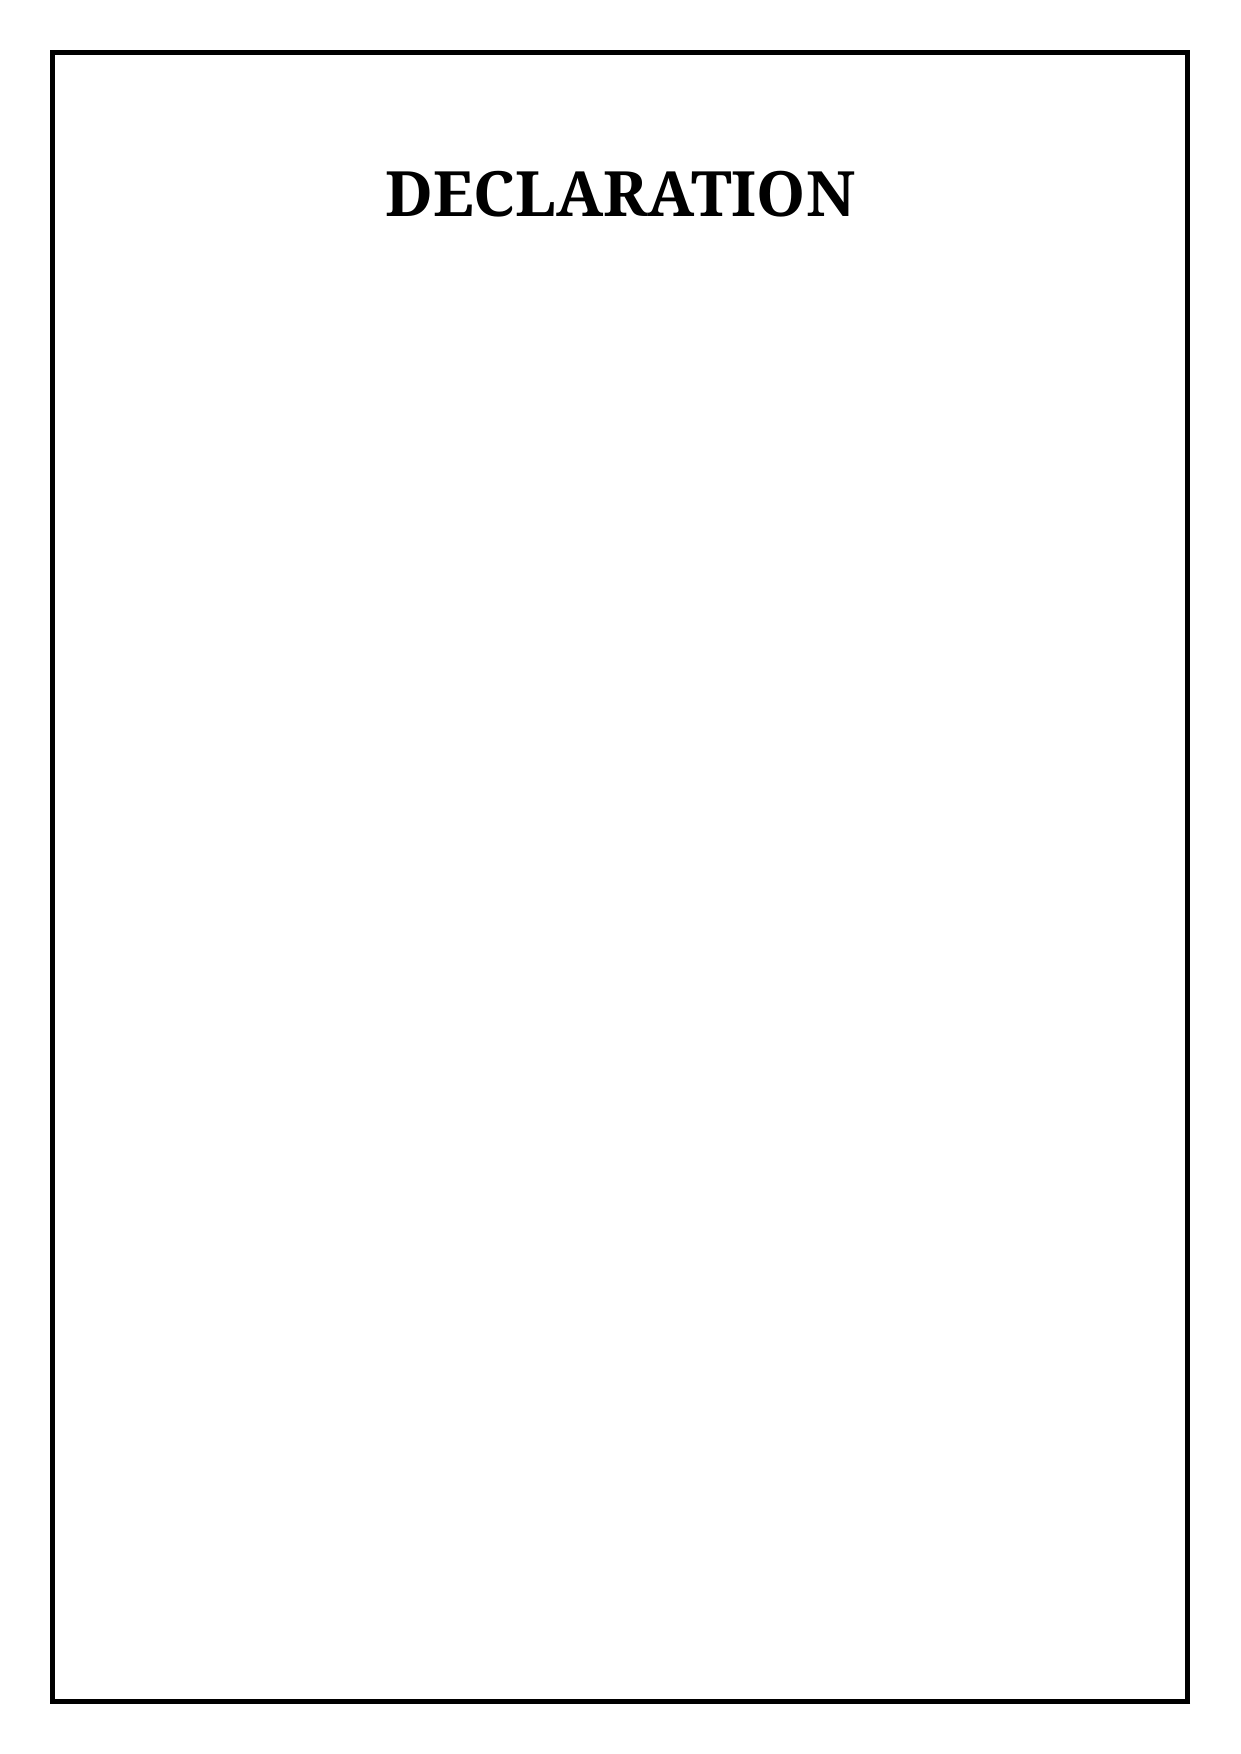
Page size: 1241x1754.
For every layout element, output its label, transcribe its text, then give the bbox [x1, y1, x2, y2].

text DECLARATION [150, 150, 1090, 235]
